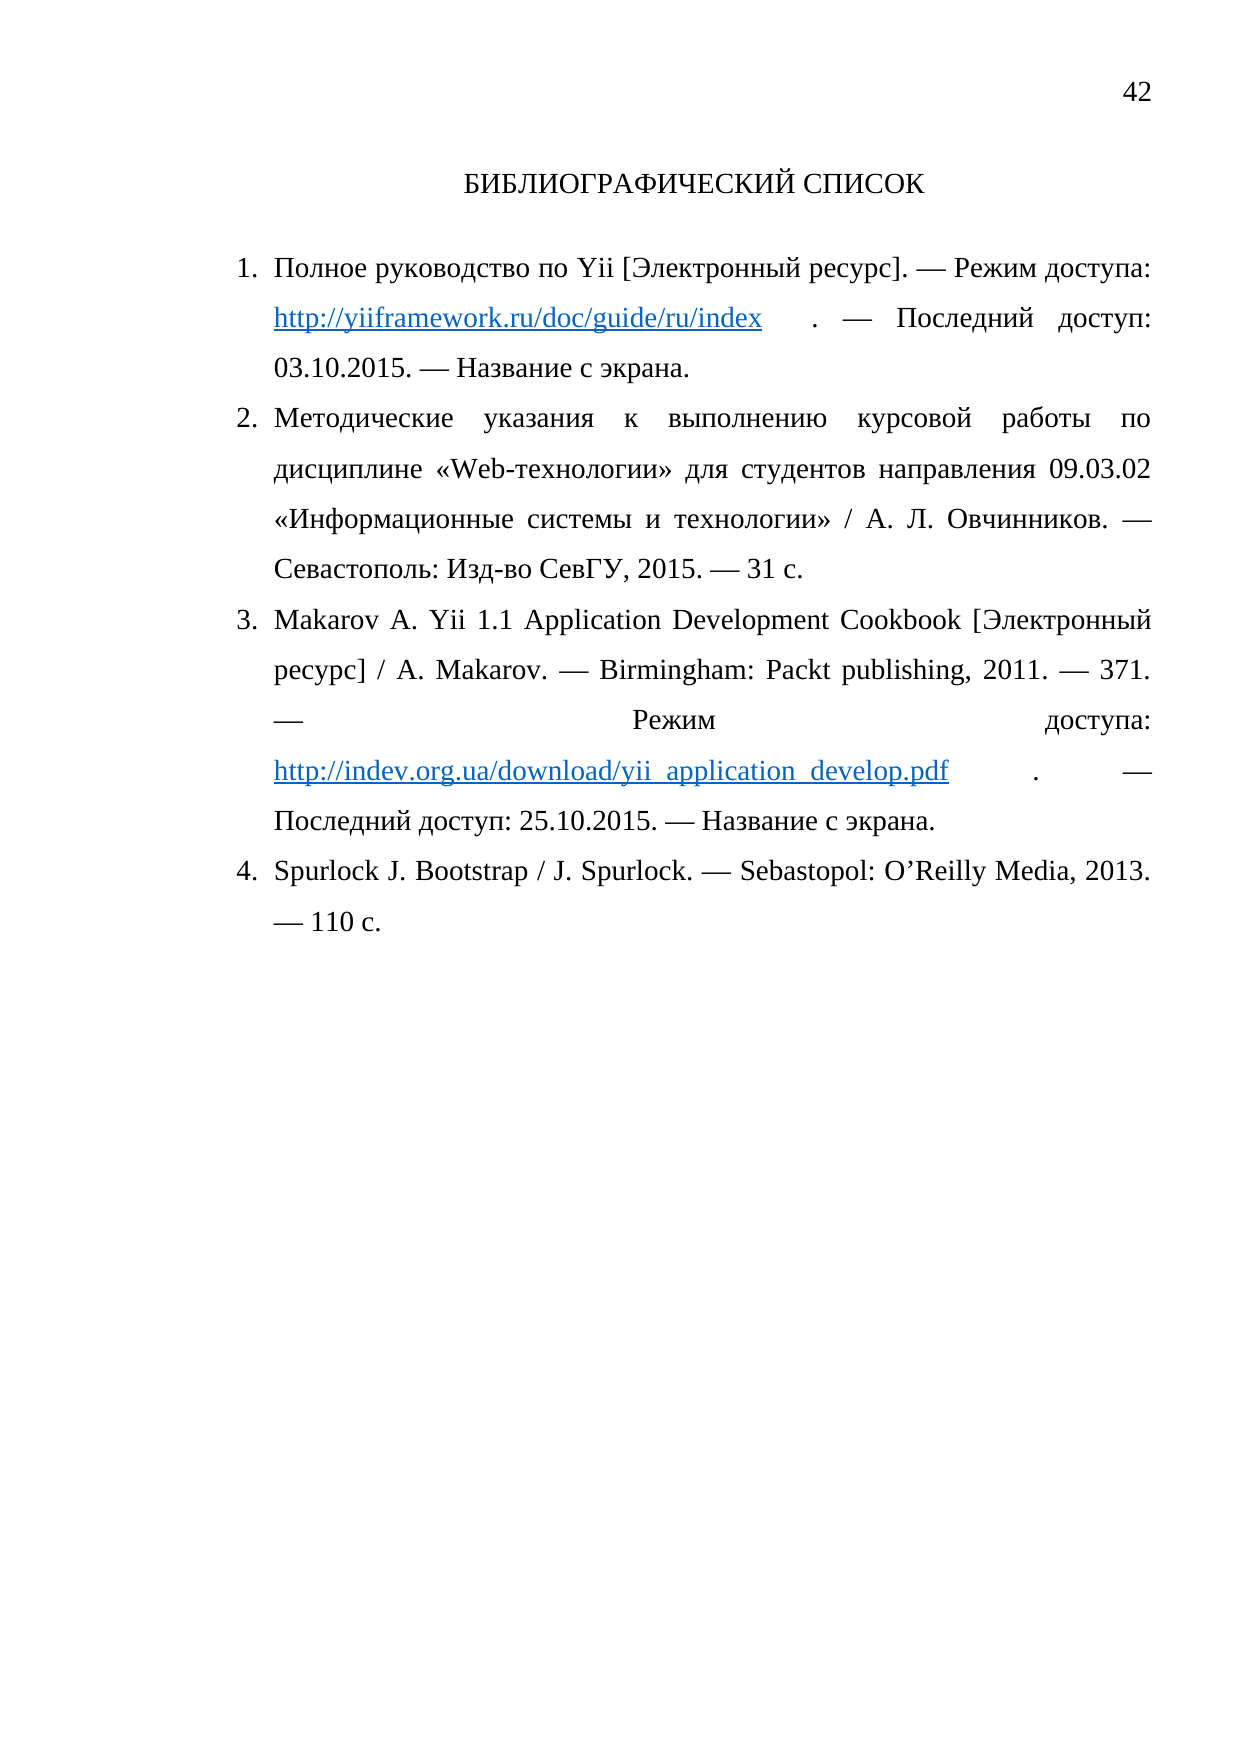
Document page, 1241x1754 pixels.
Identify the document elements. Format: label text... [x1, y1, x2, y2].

list Полное руководство по Yii [Электронный ресурс]. — Режим доступа: http://yiiframework.ru/doc/guide/ru/index . — Последний доступ: 03.10.2015. — Название с экрана. [236, 250, 1152, 384]
subtitle БИБЛИОГРАФИЧЕСКИЙ СПИСОК [177, 166, 1152, 199]
list Методические указания к выполнению курсовой работы по дисциплине «Web-технологии» для студентов направления 09.03.02 «Информационные системы и технологии» / А. Л. Овчинников. — Севастополь: Изд-во СевГУ, 2015. — 31 с. [236, 401, 1152, 585]
list Makarov A. Yii 1.1 Application Development Cookbook [Электронный ресурс] / A. Makarov. — Birmingham: Packt publishing, 2011. — 371. — Режим доступа: http://indev.org.ua/download/yii_application_develop.pdf . — Последний доступ: 25.10.2015. — Название с экрана. [236, 602, 1152, 837]
list Spurlock J. Bootstrap / J. Spurlock. — Sebastopol: O’Reilly Media, 2013. — 110 с. [236, 853, 1152, 937]
